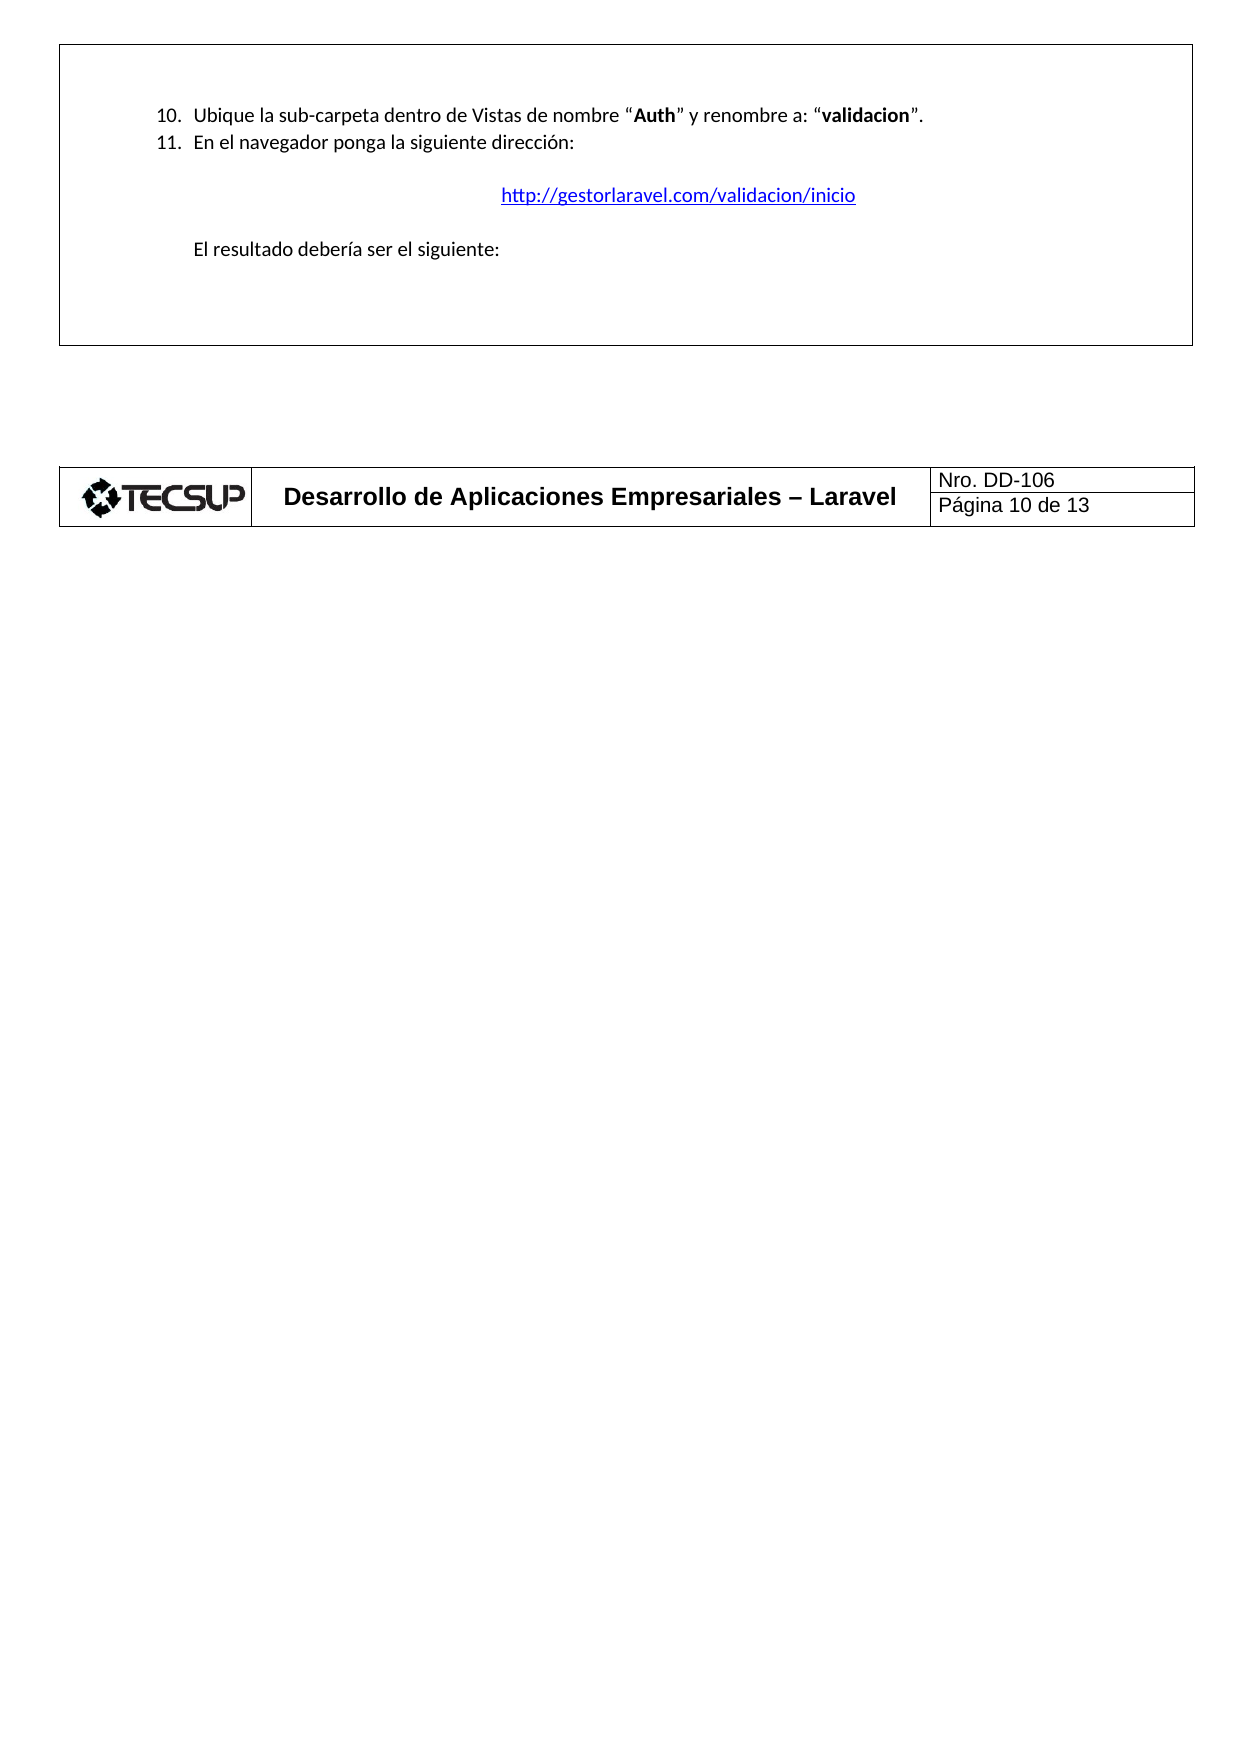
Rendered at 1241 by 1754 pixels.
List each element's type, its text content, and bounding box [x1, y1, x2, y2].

table_header Desarrollo de Aplicaciones Empresariales – Laravel [252, 468, 930, 526]
table_cell Página 10 de 13 [931, 493, 1194, 526]
table_header [60, 468, 251, 526]
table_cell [60, 45, 1192, 345]
picture [77, 477, 250, 526]
table_header Nro. DD-106 [931, 468, 1194, 491]
